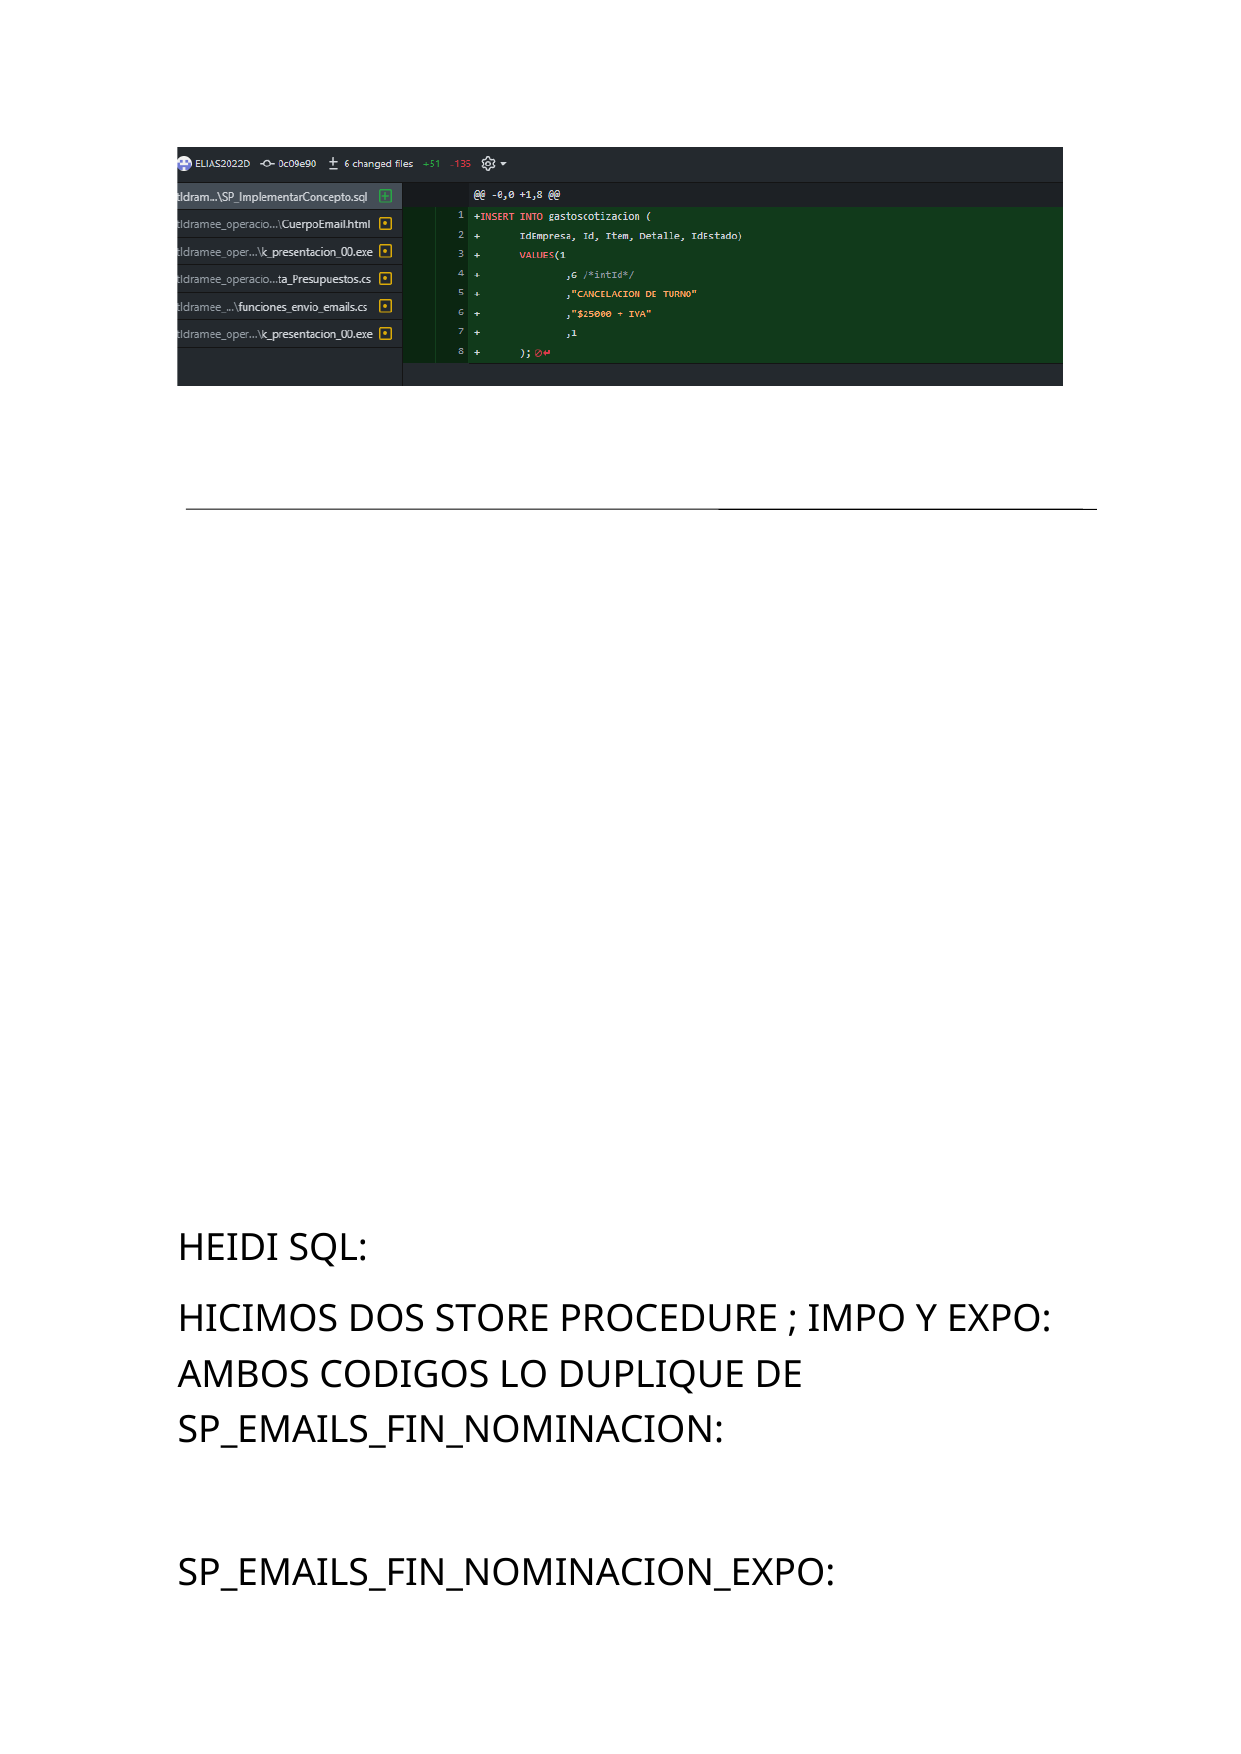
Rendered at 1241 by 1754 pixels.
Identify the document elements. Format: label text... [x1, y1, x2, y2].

text HEIDI SQL: [177, 1220, 1063, 1271]
text HICIMOS DOS STORE PROCEDURE ; IMPO Y EXPO: AMBOS CODIGOS LO DUPLIQUE DE SP_EMAILS_FIN_NOMINACION: [177, 1292, 1063, 1453]
picture [177, 147, 1063, 386]
text SP_EMAILS_FIN_NOMINACION_EXPO: [177, 1546, 1063, 1597]
